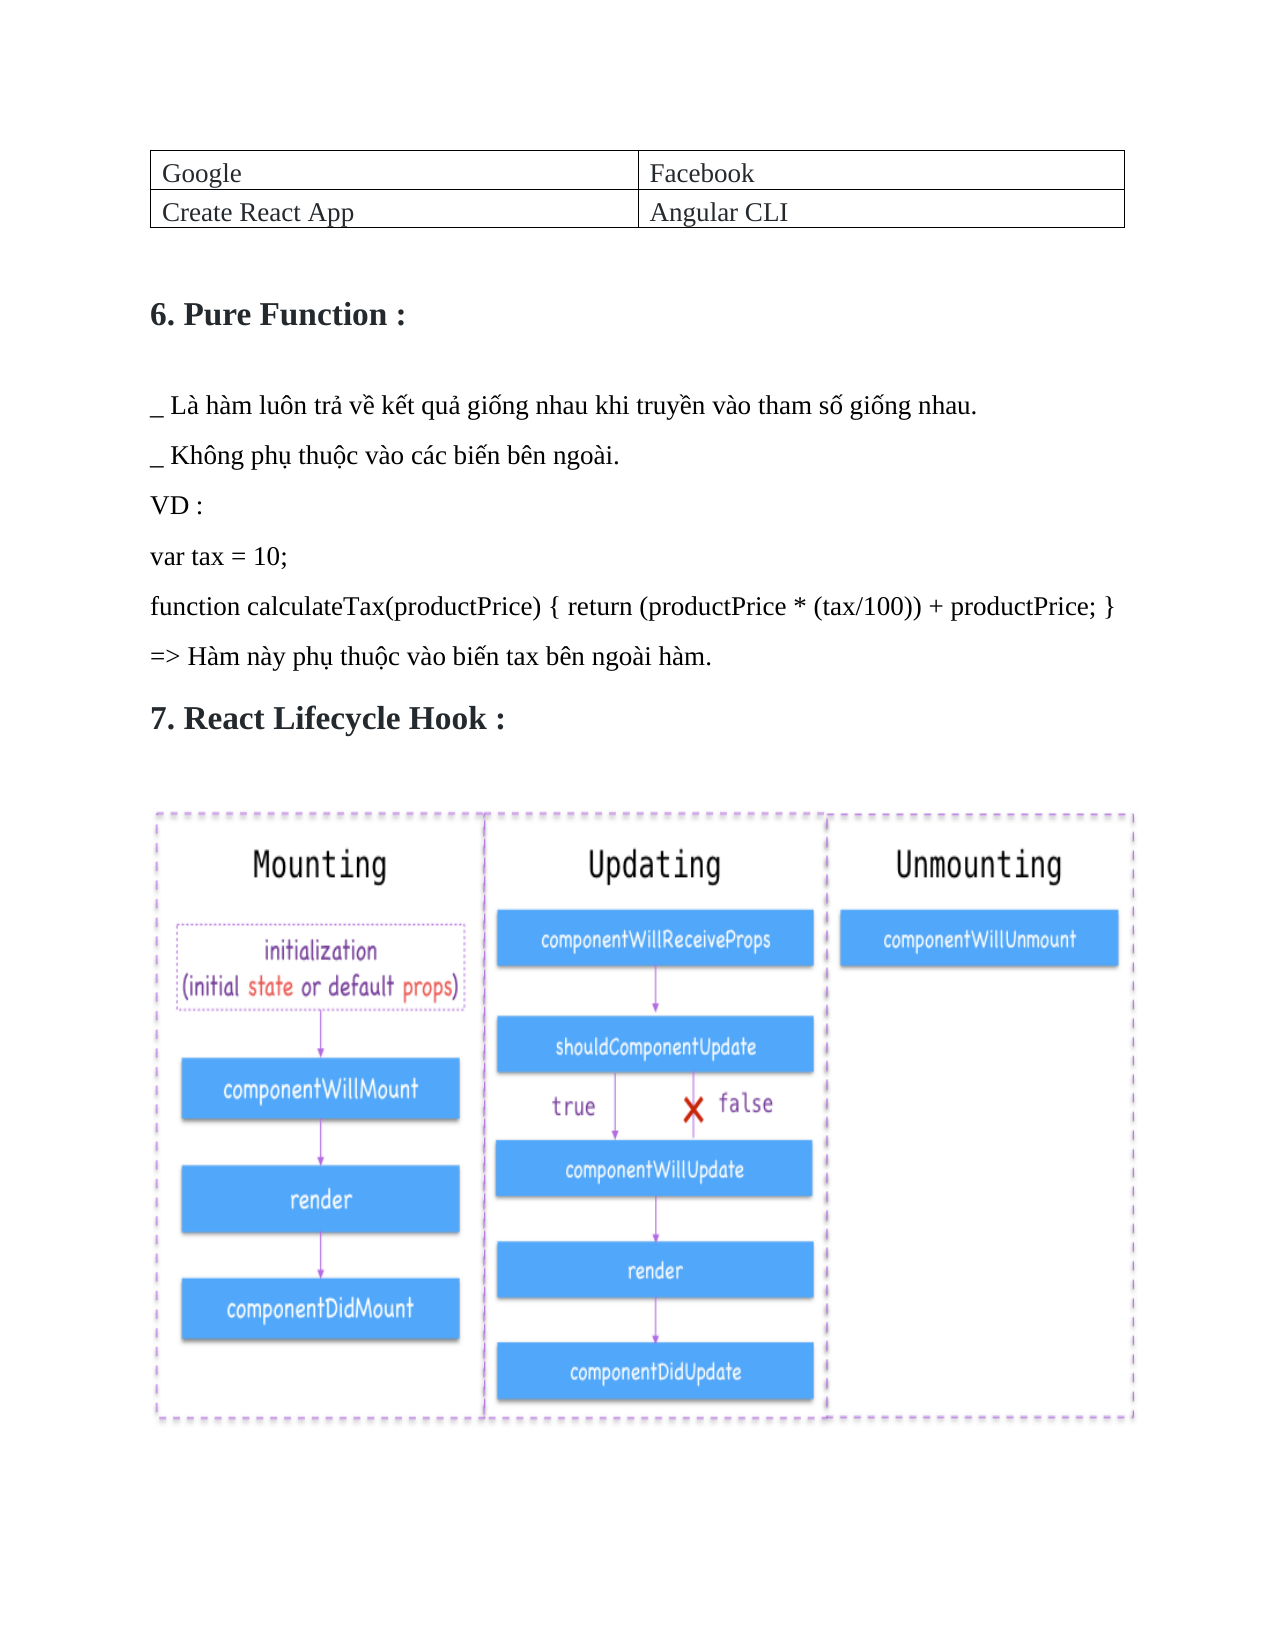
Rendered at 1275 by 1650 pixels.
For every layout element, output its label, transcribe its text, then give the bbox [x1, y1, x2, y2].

text function calculateTax(productPrice) { return (productPrice * (tax/100)) + productPrice; } [150, 590, 1125, 621]
text _ Không phụ thuộc vào các biến bên ngoài. [150, 439, 1125, 470]
text _ Là hàm luôn trả về kết quả giống nhau khi truyền vào tham số giống nhau. [150, 389, 1125, 420]
table_cell Google [151, 151, 638, 188]
table_cell Angular CLI [639, 190, 1124, 227]
subtitle 6. Pure Function : [150, 294, 1125, 333]
subtitle 7. React Lifecycle Hook : [150, 698, 1125, 737]
table_cell Create React App [151, 190, 638, 227]
text => Hàm này phụ thuộc vào biến tax bên ngoài hàm. [150, 640, 1125, 671]
text var tax = 10; [150, 539, 1125, 571]
picture [150, 806, 1141, 1428]
text VD : [150, 489, 1125, 521]
table_cell Facebook [639, 151, 1124, 188]
